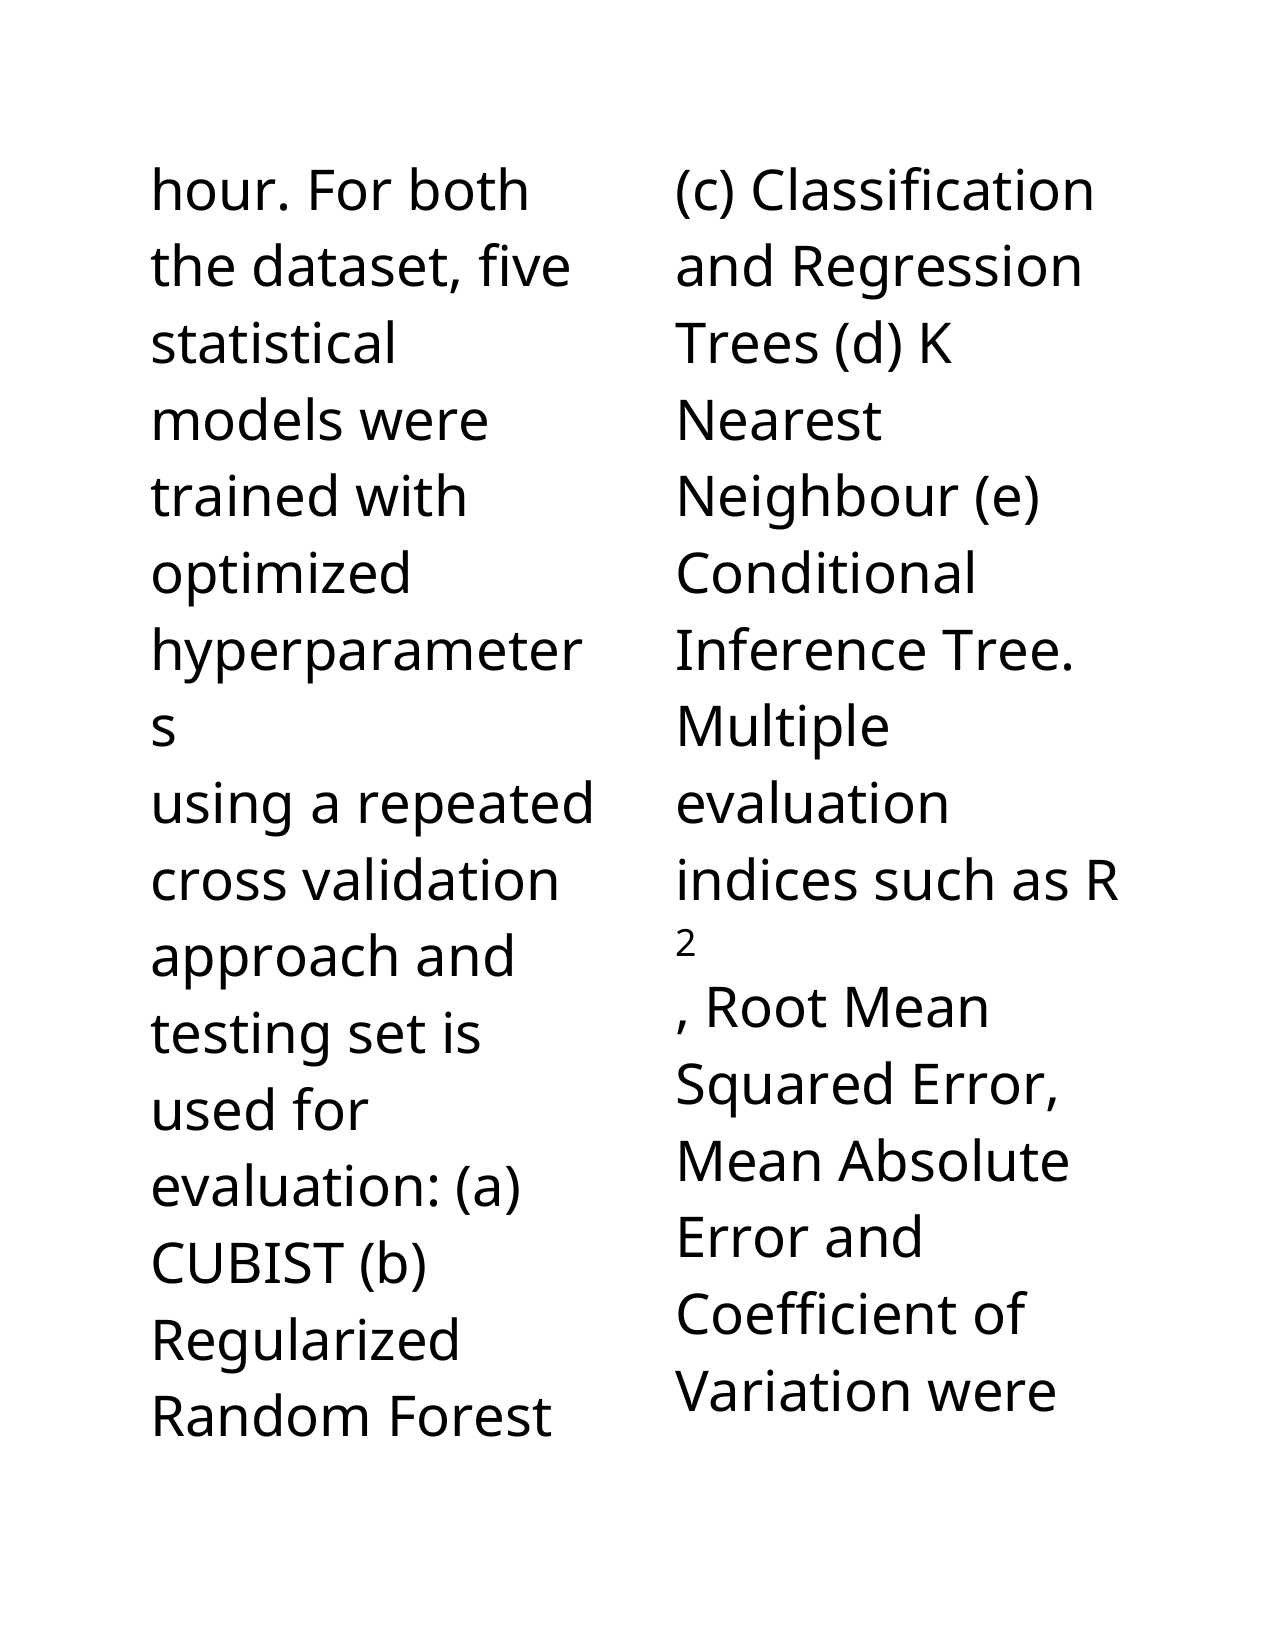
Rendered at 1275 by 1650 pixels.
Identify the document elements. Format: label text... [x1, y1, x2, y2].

text Conditional Inference Tree. Multiple evaluation indices such as R [675, 533, 1125, 917]
text 2 [675, 917, 1125, 968]
text Regularized Random Forest (c) Classiﬁcation and Regression Trees (d) K Nearest Neighbour (e) [150, 1300, 600, 1453]
text Regularized Random Forest (c) Classiﬁcation and Regression Trees (d) K Nearest Neighbour (e) [675, 150, 1125, 533]
text using a repeated cross validation approach and testing set is used for evaluation: (a) CUBIST (b) [150, 763, 600, 1300]
text Mean Absolute Error and Coeﬃcient of Variation were used to measure the prediction perfor- [675, 1121, 1125, 1428]
text , Root Mean Squared Error, [675, 968, 1125, 1121]
text hour. For both the dataset, ﬁve statistical models were trained with optimized hyperparameters [150, 150, 600, 763]
